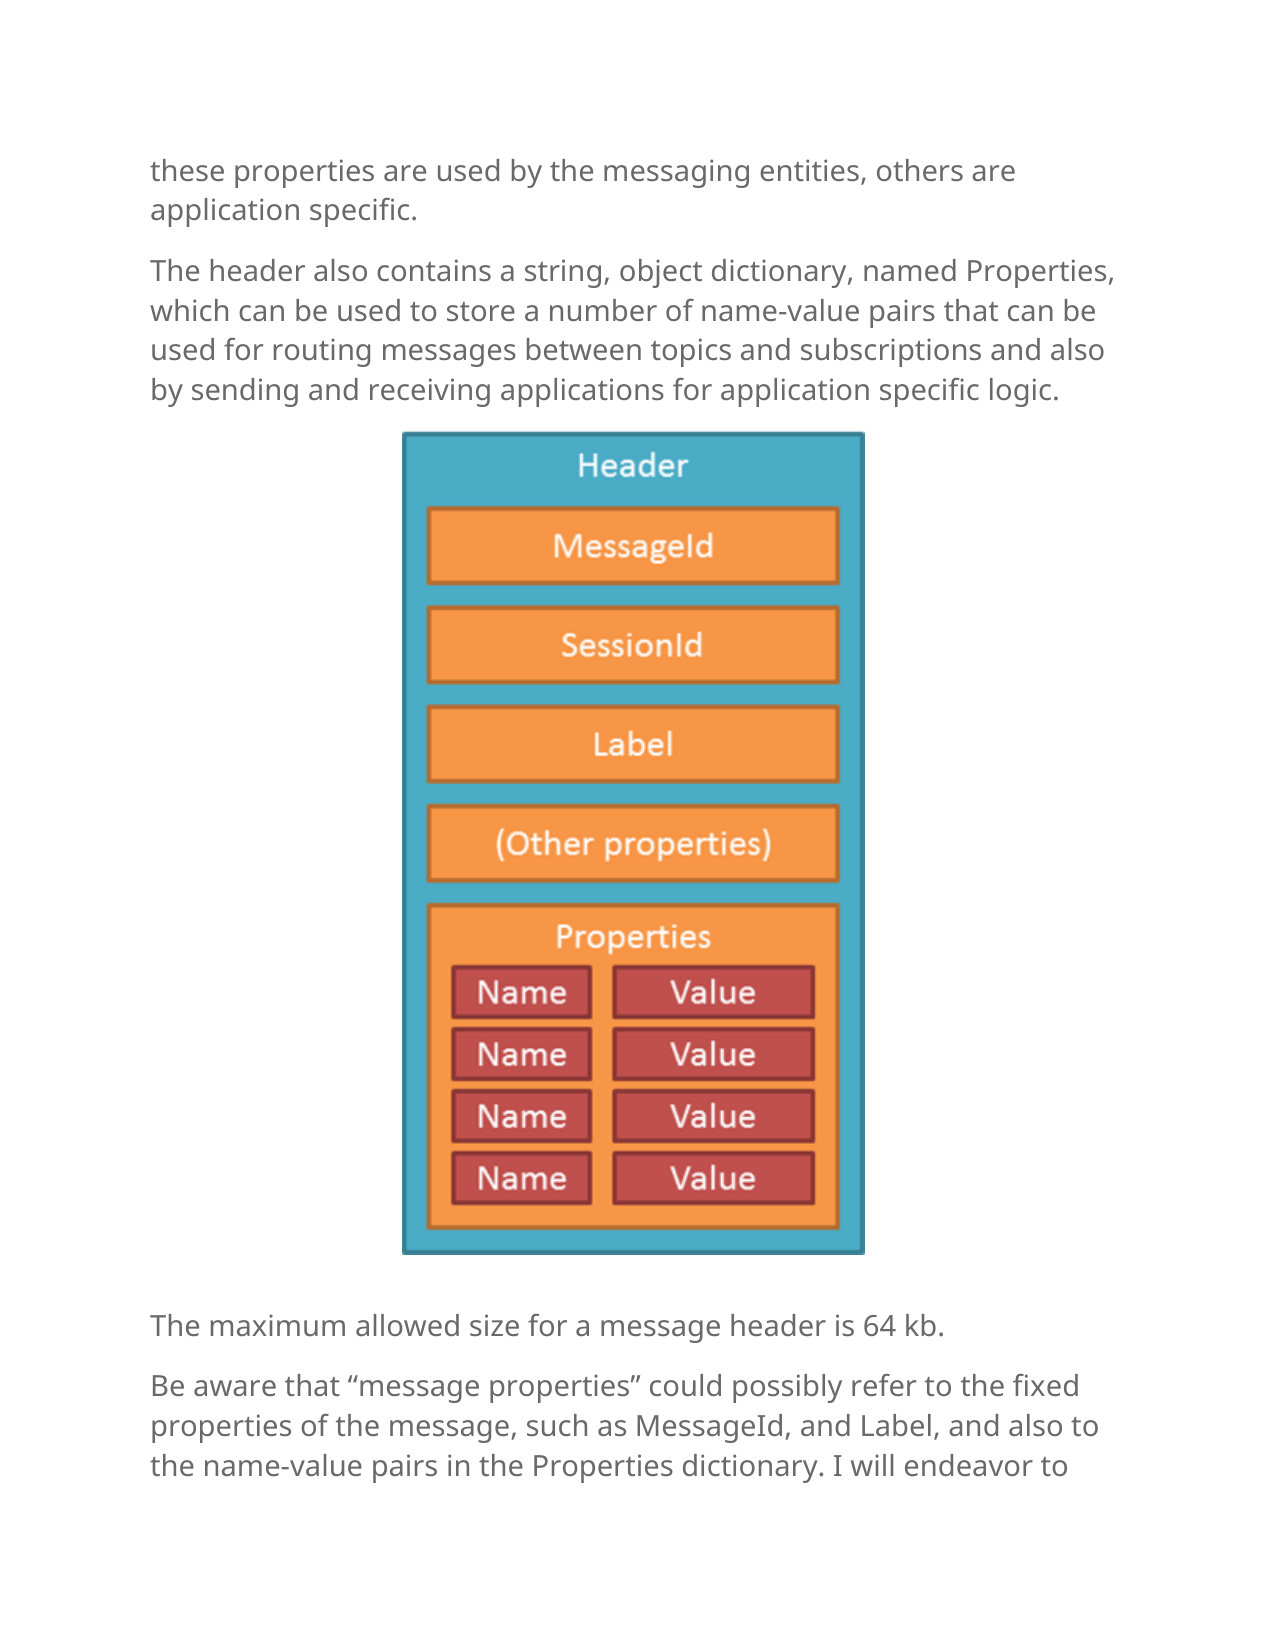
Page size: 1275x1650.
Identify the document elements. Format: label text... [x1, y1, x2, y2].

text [150, 150, 1125, 229]
text The header also contains a string, object dictionary, named Properties, which can be used to store a number of name-value pairs that can be used for routing messages between topics and subscriptions and also by sending and receiving applications for application specific logic. [150, 250, 1125, 409]
picture [402, 429, 865, 1255]
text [150, 1366, 1125, 1485]
text The maximum allowed size for a message header is 64 kb. [150, 1305, 1125, 1345]
